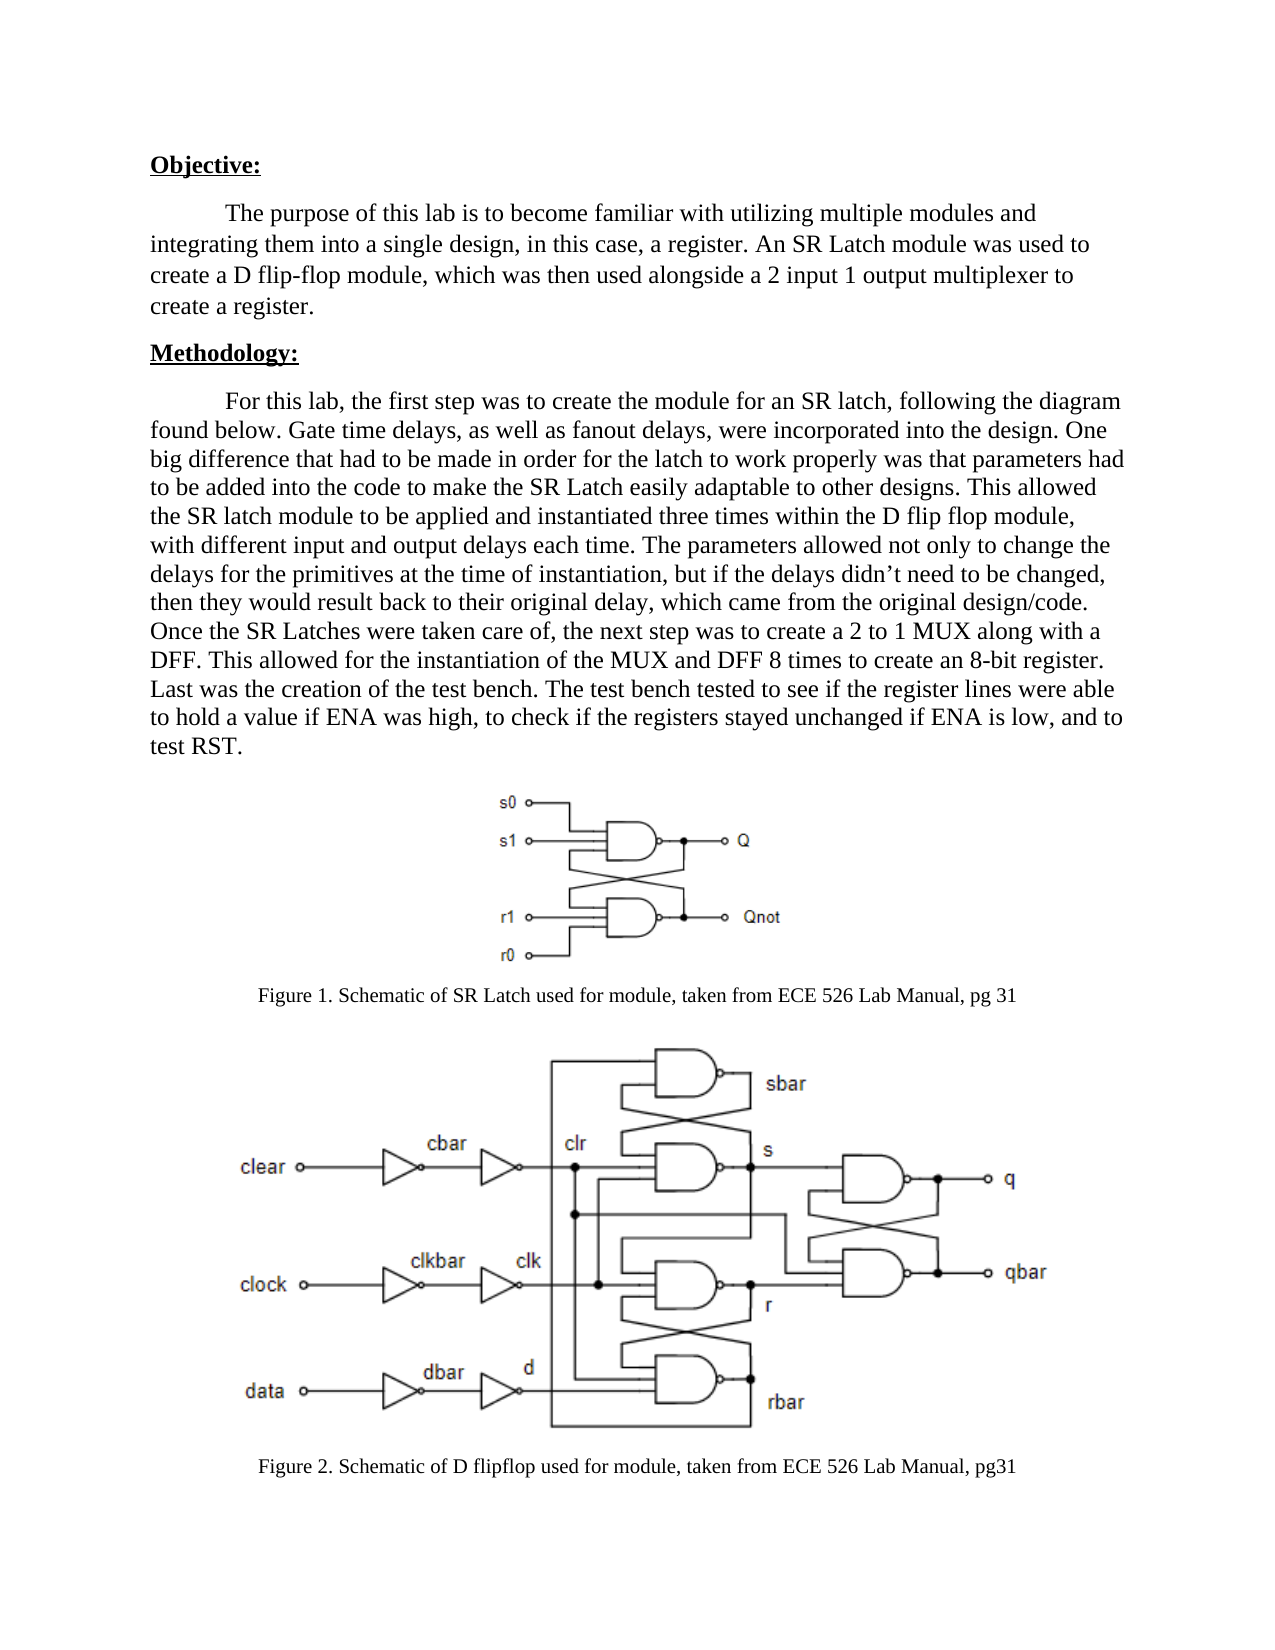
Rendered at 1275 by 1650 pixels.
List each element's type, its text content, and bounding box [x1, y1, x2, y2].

text Figure 2. Schematic of D flipflop used for module, taken from ECE 526 Lab Manual, pg31 [150, 1454, 1125, 1478]
text Methodology: [150, 338, 1125, 367]
text Objective: [150, 150, 1125, 179]
text For this lab, the first step was to create the module for an SR latch, following the diagram found below. Gate time delays, as well as fanout delays, were incorporated into the design. One big difference that had to be made in order for the latch to work properly was that parameters had to be added into the code to make the SR Latch easily adaptable to other designs. This allowed the SR latch module to be applied and instantiated three times within the D flip flop module, with different input and output delays each time. The parameters allowed not only to change the delays for the primitives at the time of instantiation, but if the delays didn’t need to be changed, then they would result back to their original delay, which came from the original design/code. Once the SR Latches were taken care of, the next step was to create a 2 to 1 MUX along with a DFF. This allowed for the instantiation of the MUX and DFF 8 times to create an 8-bit register. Last was the creation of the test bench. The test bench tested to see if the register lines were able to hold a value if ENA was high, to check if the registers stayed unchanged if ENA is low, and to test RST. [150, 386, 1125, 760]
picture [220, 1026, 1055, 1436]
picture [489, 788, 786, 965]
text The purpose of this lab is to become familiar with utilizing multiple modules and integrating them into a single design, in this case, a register. An SR Latch module was used to create a D flip-flop module, which was then used alongside a 2 input 1 output multiplexer to create a register. [150, 198, 1125, 319]
text Figure 1. Schematic of SR Latch used for module, taken from ECE 526 Lab Manual, pg 31 [150, 983, 1125, 1007]
